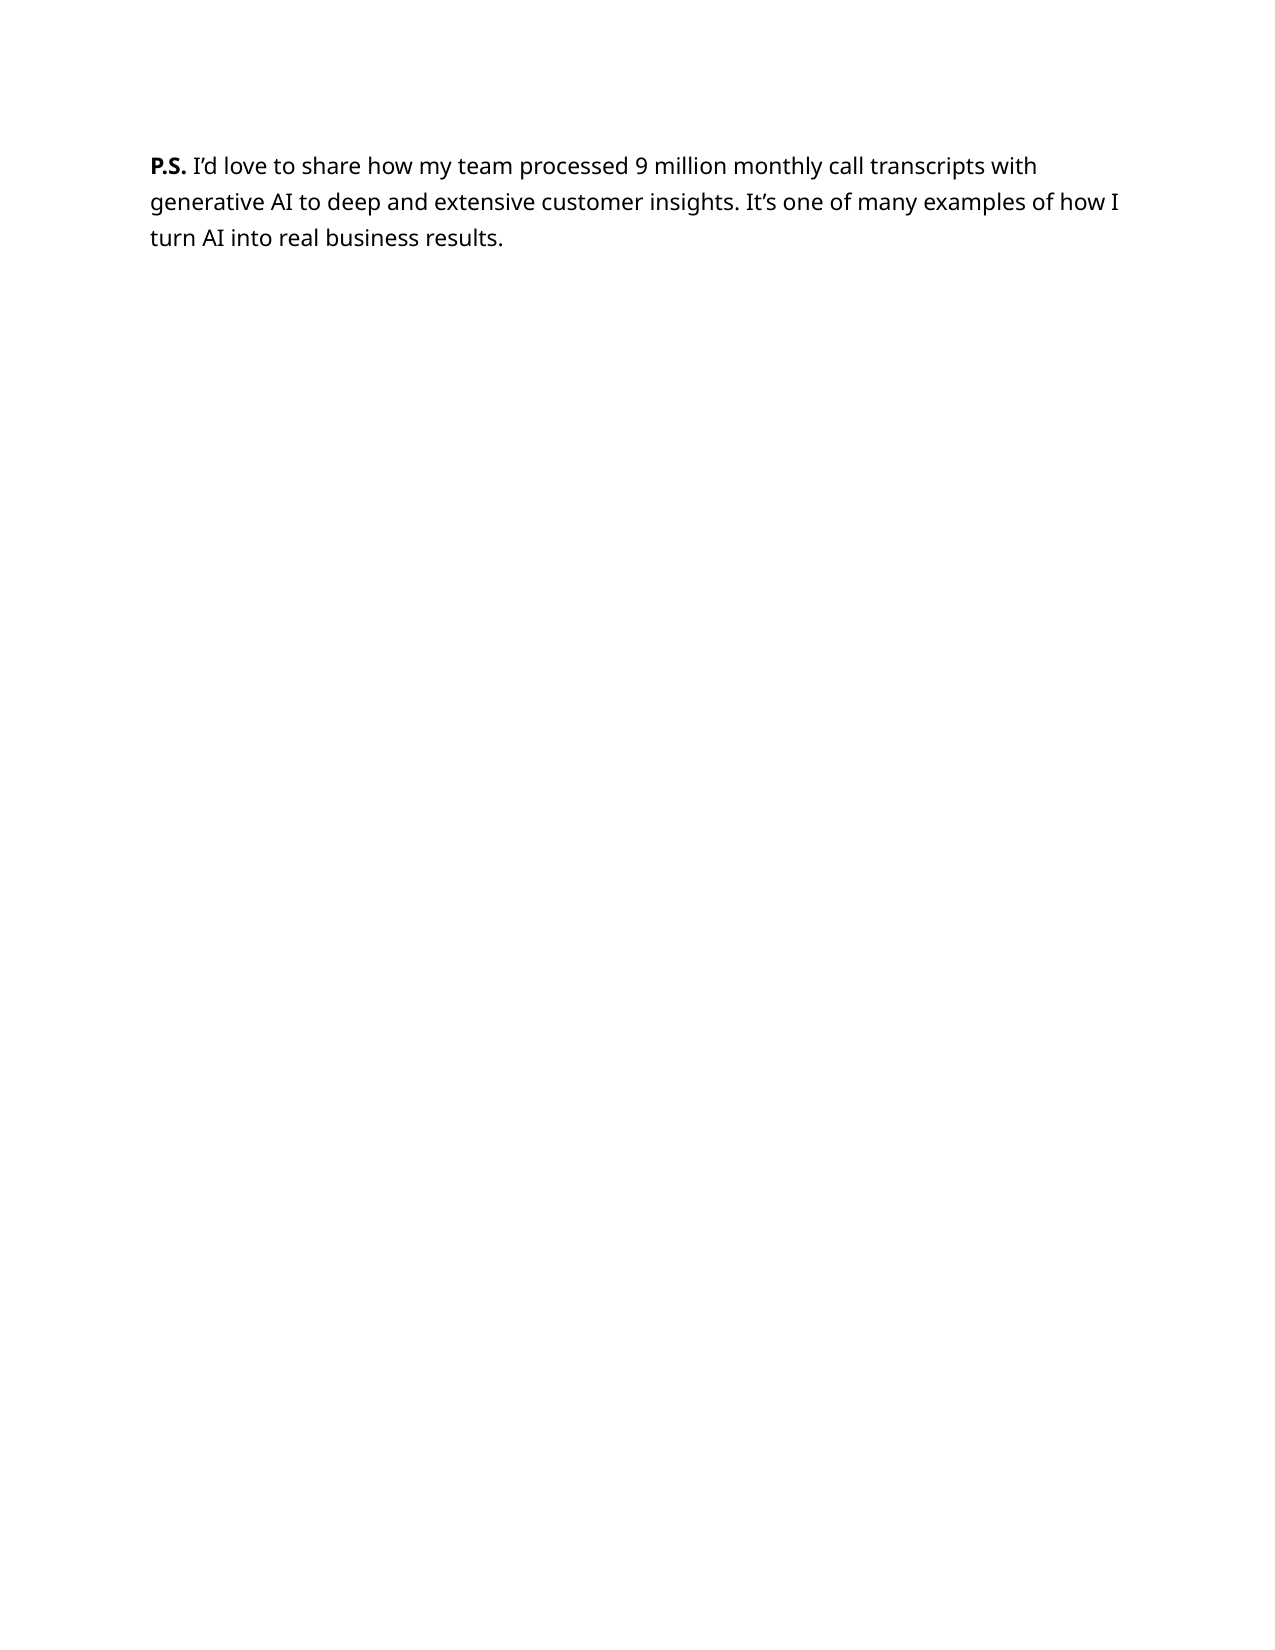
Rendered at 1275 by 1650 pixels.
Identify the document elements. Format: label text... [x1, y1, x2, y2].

text P.S. I’d love to share how my team processed 9 million monthly call transcripts with generative AI to deep and extensive customer insights. It’s one of many examples of how I turn AI into real business results. [150, 150, 1125, 253]
